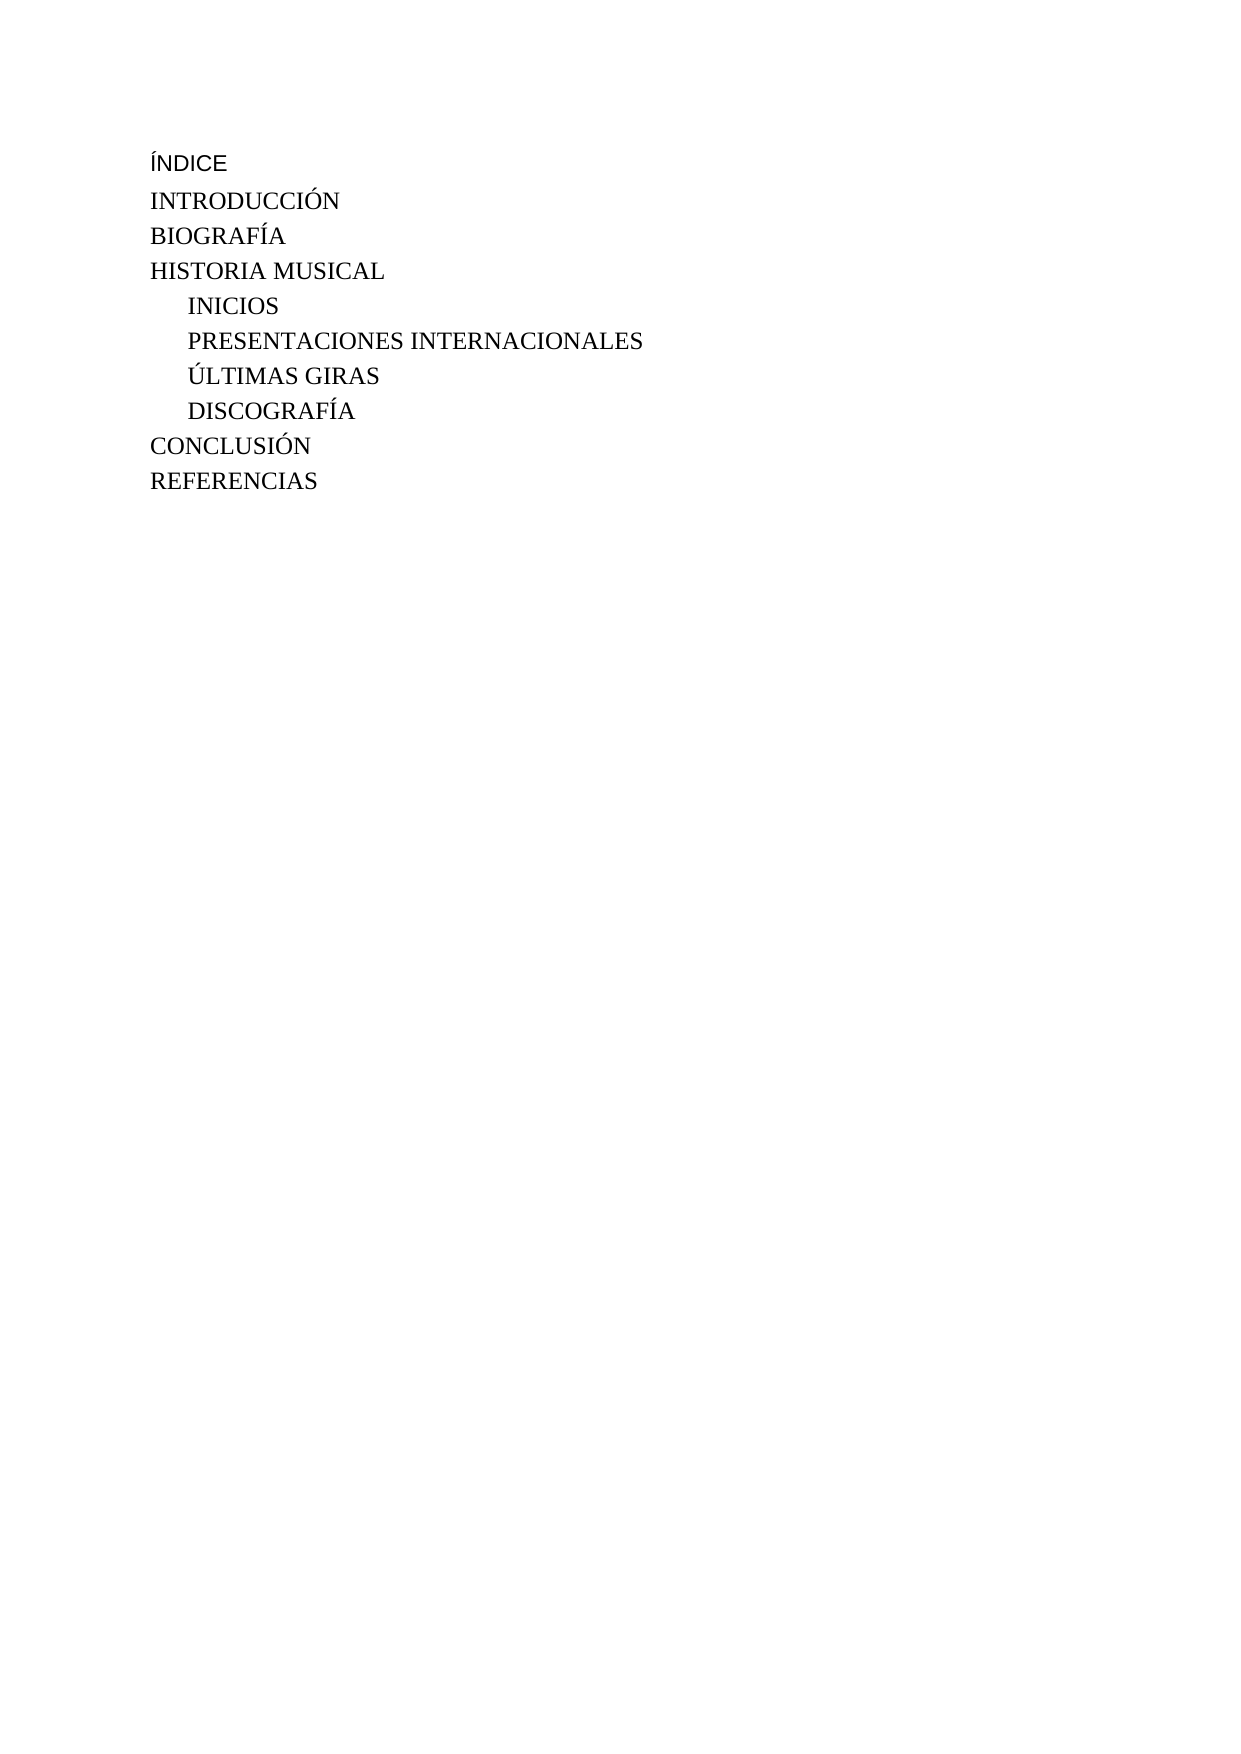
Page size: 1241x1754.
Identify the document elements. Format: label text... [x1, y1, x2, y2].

text ÍNDICE [150, 150, 1090, 176]
